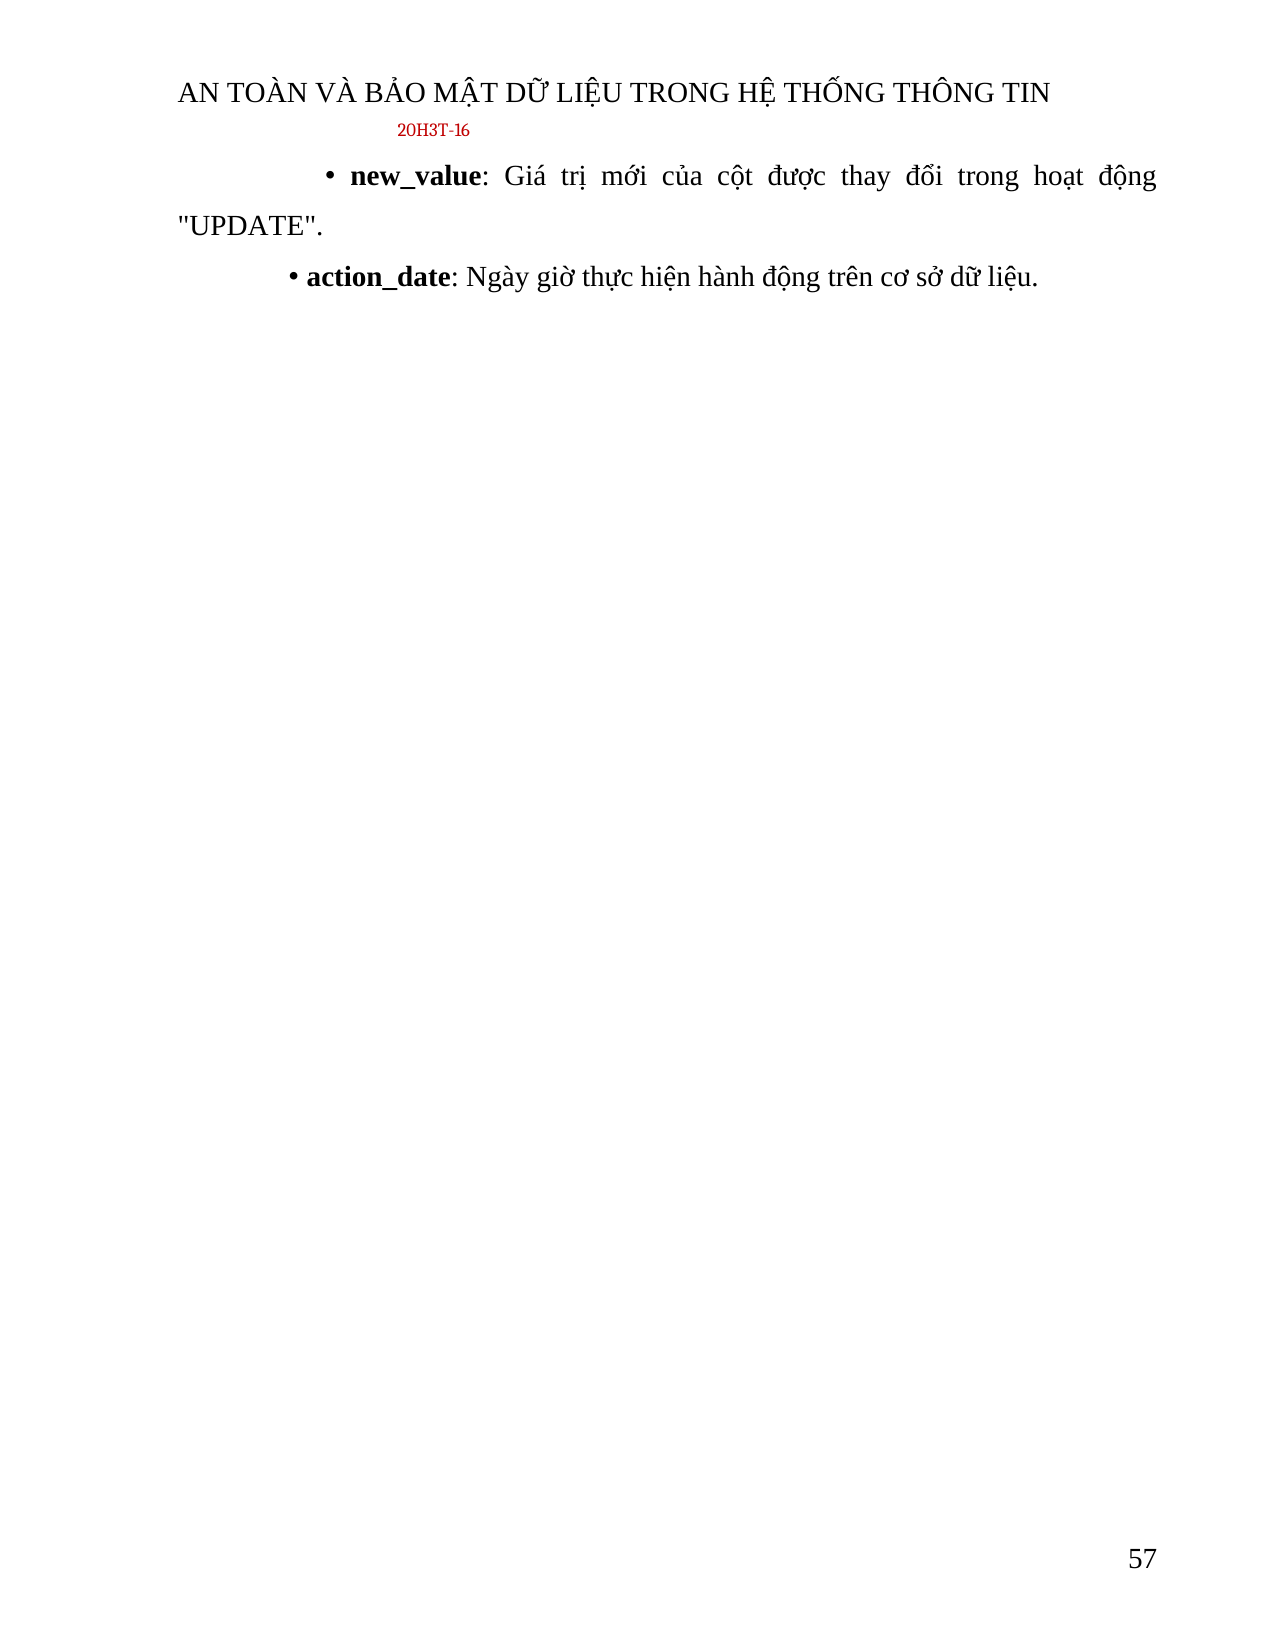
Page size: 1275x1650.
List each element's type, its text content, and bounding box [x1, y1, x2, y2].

text action_date: Ngày giờ thực hiện hành động trên cơ sở dữ liệu. [177, 259, 1157, 292]
text new_value: Giá trị mới của cột được thay đổi trong hoạt động "UPDATE". [177, 158, 1157, 242]
